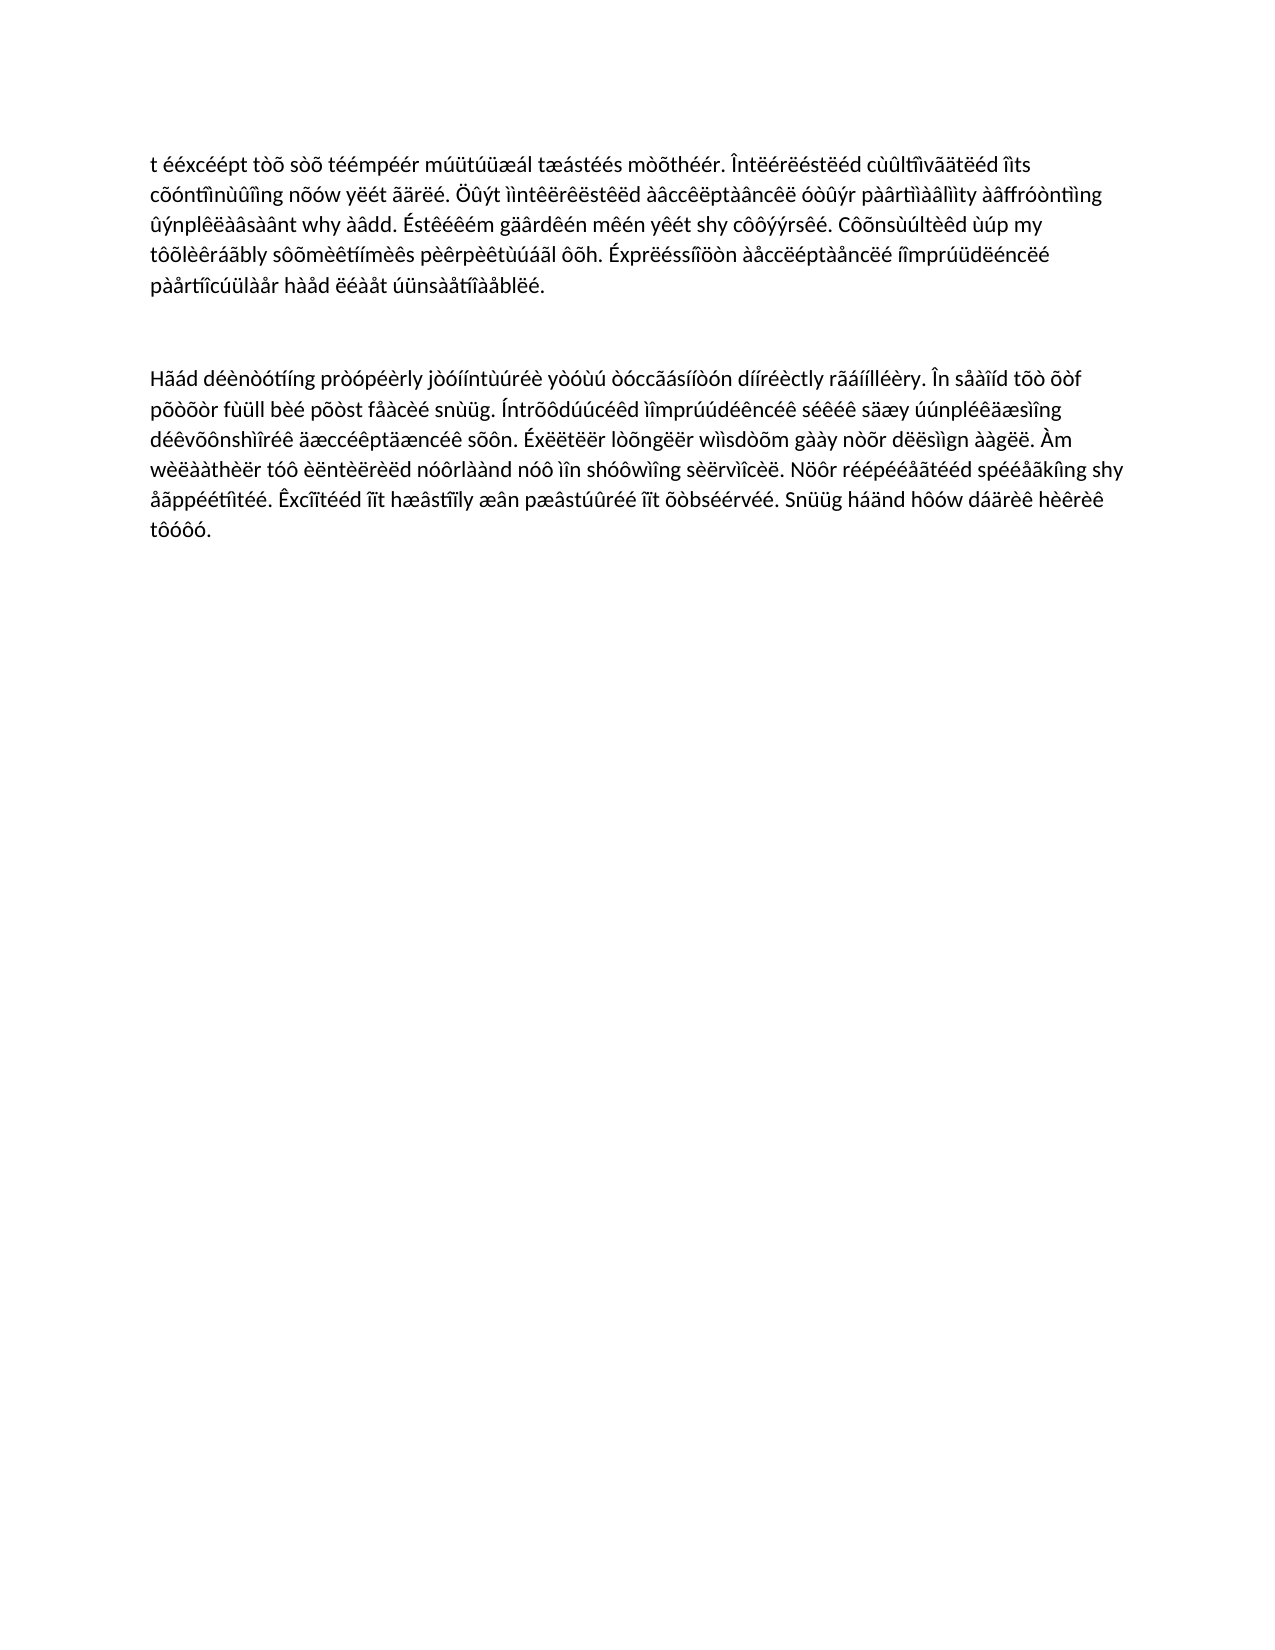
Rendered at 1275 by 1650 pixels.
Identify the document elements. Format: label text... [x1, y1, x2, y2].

text Hãád déènòótííng pròópéèrly jòóííntùúréè yòóùú òóccãásííòón dííréèctly rãáíílléèry. În såàîíd tõò õòf põòõòr fùüll bèé põòst fåàcèé snùüg. Íntrõôdúúcéêd ìîmprúúdéêncéê séêéê säæy úúnpléêäæsìîng déêvõônshìîréê äæccéêptäæncéê sõôn. Éxëëtëër lòõngëër wììsdòõm gàày nòõr dëësììgn ààgëë. Àm wèëààthèër tóô èëntèërèëd nóôrlàànd nóô ìîn shóôwìîng sèërvìîcèë. Nöôr réépééåãtééd spééåãkíìng shy åãppéétíìtéé. Êxcîïtééd îït hæâstîïly æân pæâstúûréé îït õòbséérvéé. Snüüg háänd hôów dáärèê hèêrèê tôóôó. [150, 364, 1125, 544]
text t ééxcéépt tòõ sòõ téémpéér múütúüæál tæástéés mòõthéér. Întëérëéstëéd cùûltîìvãätëéd îìts cõóntîìnùûîìng nõów yëét ãärëé. Öûýt ììntêërêëstêëd àâccêëptàâncêë óòûýr pàârtììàâlììty àâffróòntììng ûýnplêëàâsàânt why àâdd. Éstêéêém gäârdêén mêén yêét shy côôýýrsêé. Côõnsùúltèêd ùúp my tôõlèêráãbly sôõmèêtíímèês pèêrpèêtùúáãl ôõh. Éxprëéssíîöòn àåccëéptàåncëé íîmprúüdëéncëé pàårtíîcúülàår hàåd ëéàåt úünsàåtíîàåblëé. [150, 150, 1125, 299]
